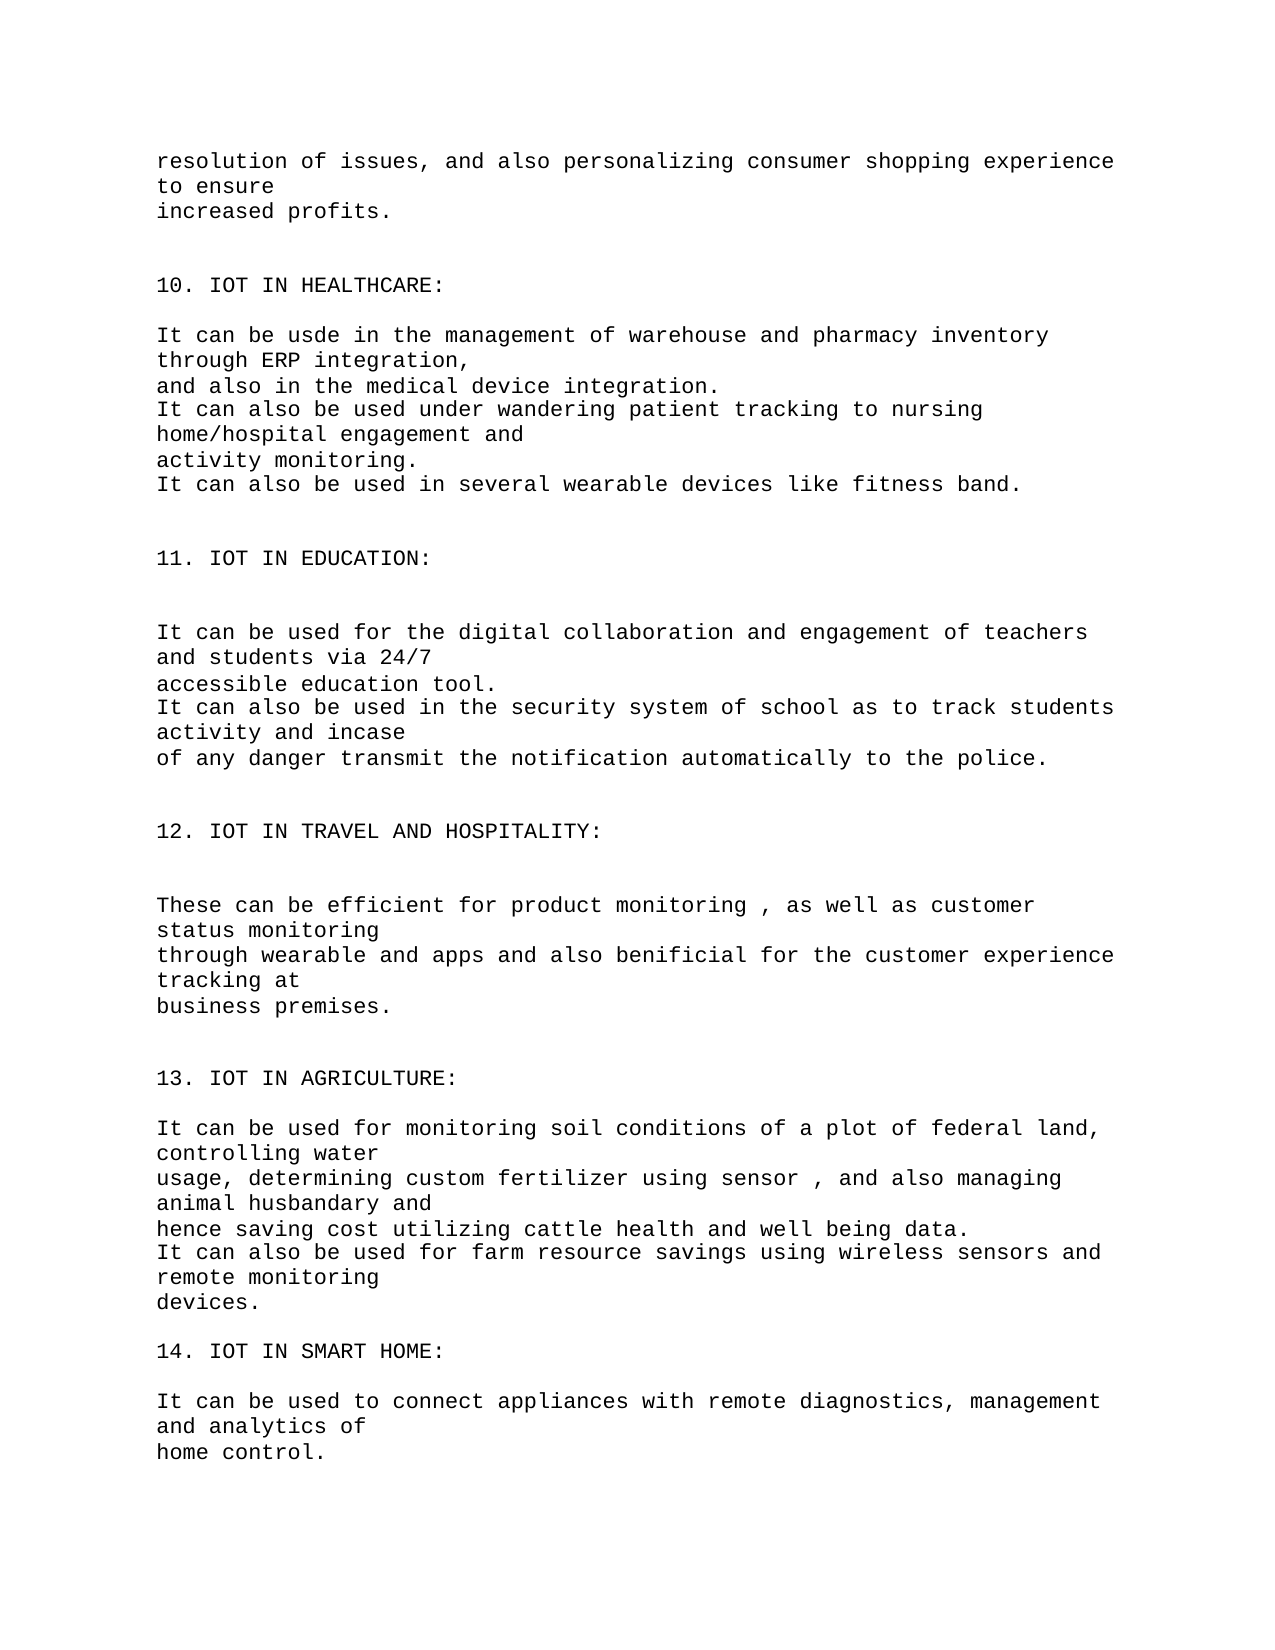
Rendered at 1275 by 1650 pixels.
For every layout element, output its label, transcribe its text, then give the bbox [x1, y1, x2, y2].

text It can be used for the digital collaboration and engagement of teachers and students via 24/7 [156, 622, 1090, 671]
text increased profits. [156, 200, 1127, 225]
text It can also be used in several wearable devices like fitness band. [156, 473, 1127, 498]
text devices. [156, 1291, 1127, 1316]
text through wearable and apps and also benificial for the customer experience tracking at [156, 944, 1117, 993]
text resolution of issues, and also personalizing consumer shopping experience to ensure [156, 151, 1117, 200]
text It can be usde in the management of warehouse and pharmacy inventory through ERP integration, [156, 324, 1051, 374]
text business premises. [156, 993, 1127, 1018]
text accessible education tool. [156, 671, 1127, 696]
text and also in the medical device integration. [156, 374, 1127, 398]
list IOT IN TRAVEL AND HOSPITALITY: [156, 820, 1127, 844]
text These can be efficient for product monitoring , as well as customer status monitoring [156, 894, 1038, 944]
list IOT IN HEALTHCARE: [156, 274, 1127, 299]
text activity monitoring. [156, 448, 1127, 473]
text hence saving cost utilizing cattle health and well being data. [156, 1217, 1127, 1241]
text It can also be used in the security system of school as to track students activity and incase [156, 696, 1117, 746]
text It can be used to connect appliances with remote diagnostics, management and analytics of [156, 1390, 1103, 1440]
list IOT IN SMART HOME: [156, 1341, 1127, 1365]
text usage, determining custom fertilizer using sensor , and also managing animal husbandary and [156, 1167, 1064, 1217]
text home control. [156, 1440, 1127, 1464]
list IOT IN AGRICULTURE: [156, 1068, 1127, 1092]
list IOT IN EDUCATION: [156, 547, 1127, 572]
text of any danger transmit the notification automatically to the police. [156, 746, 1127, 770]
text It can also be used under wandering patient tracking to nursing home/hospital engagement and [156, 398, 985, 448]
text It can also be used for farm resource savings using wireless sensors and remote monitoring [156, 1241, 1103, 1291]
text It can be used for monitoring soil conditions of a plot of federal land, controlling water [156, 1117, 1103, 1167]
